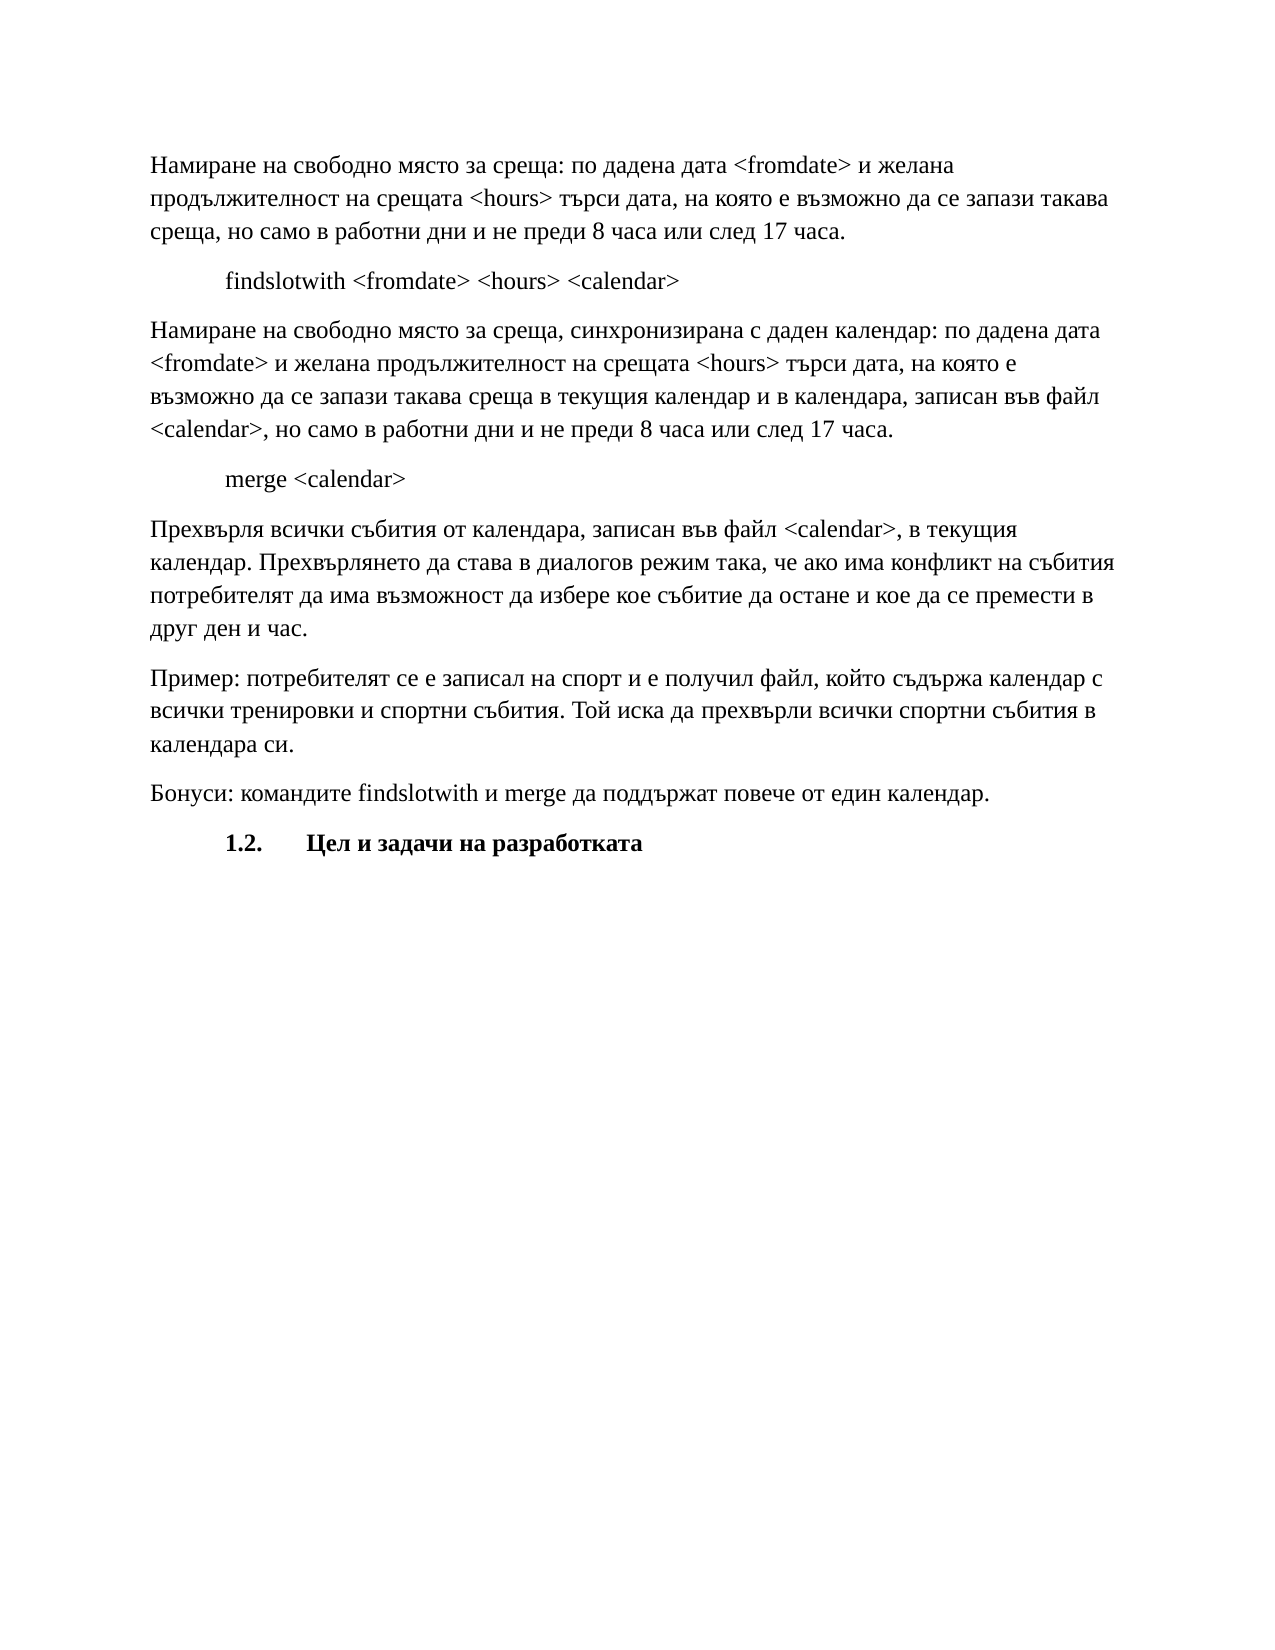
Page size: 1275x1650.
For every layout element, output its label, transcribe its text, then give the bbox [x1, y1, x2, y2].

text Прехвърля всички събития от календара, записан във файл <calendar>, в текущия календар. Прехвърлянето да става в диалогов режим така, че ако има конфликт на събития потребителят да има възможност да избере кое събитие да остане и кое да се премести в друг ден и час. [150, 514, 1125, 642]
text Бонуси: командите findslotwith и merge да поддържат повече от един календар. [150, 778, 1125, 807]
text merge <calendar> [150, 464, 1125, 493]
text Пример: потребителят се е записал на спорт и е получил файл, който съдържа календар с всички тренировки и спортни събития. Той иска да прехвърли всички спортни събития в календара си. [150, 663, 1125, 757]
text findslotwith <fromdate> <hours> <calendar> [150, 266, 1125, 294]
list Цел и задачи на разработката [225, 828, 1125, 857]
text Намиране на свободно място за среща: по дадена дата <fromdate> и желана продължителност на срещата <hours> търси дата, на която е възможно да се запази такава среща, но само в работни дни и не преди 8 часа или след 17 часа. [150, 150, 1125, 245]
text Намиране на свободно място за среща, синхронизирана с даден календар: по дадена дата <fromdate> и желана продължителност на срещата <hours> търси дата, на която е възможно да се запази такава среща в текущия календар и в календара, записан във файл <calendar>, но само в работни дни и не преди 8 часа или след 17 часа. [150, 315, 1125, 443]
